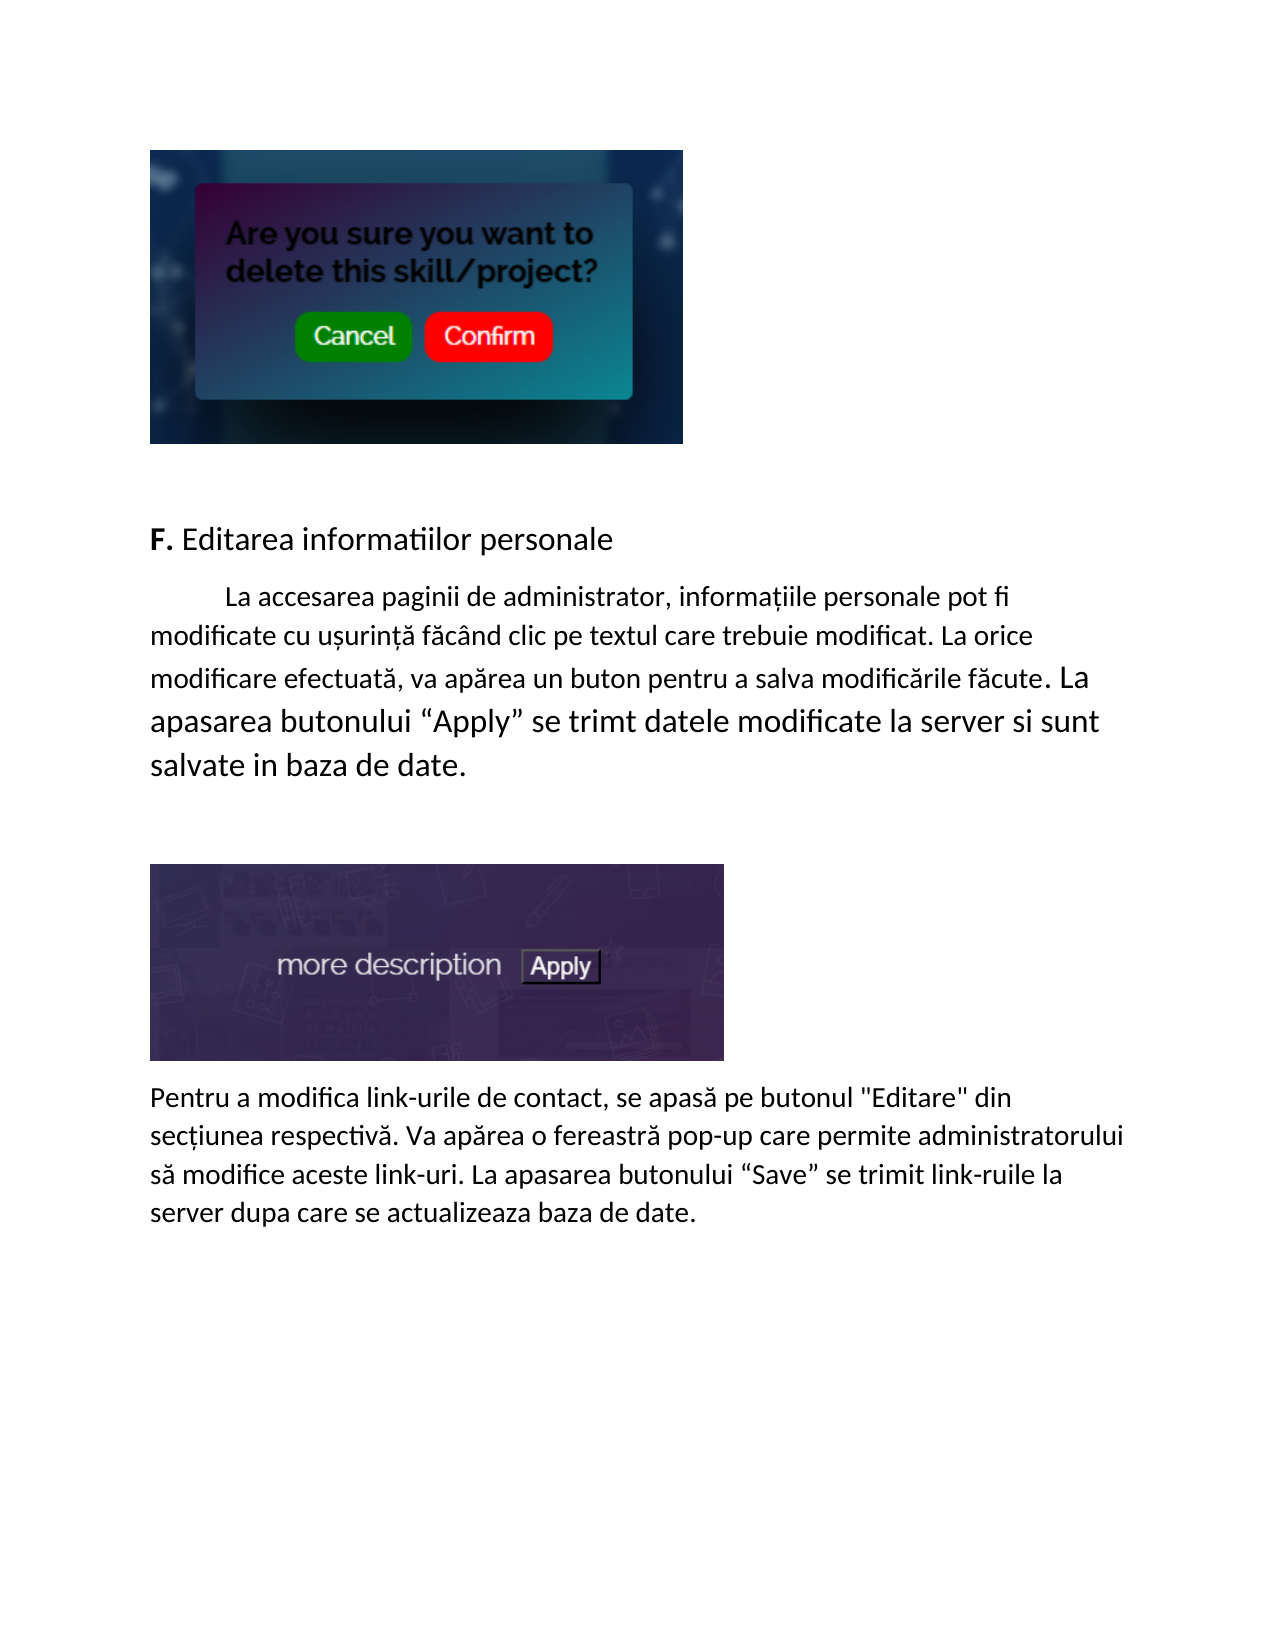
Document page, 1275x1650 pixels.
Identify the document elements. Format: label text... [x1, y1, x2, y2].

text Pentru a modifica link-urile de contact, se apasă pe butonul "Editare" din secțiunea respectivă. Va apărea o fereastră pop-up care permite administratorului să modifice aceste link-uri. La apasarea butonului “Save” se trimit link-ruile la server dupa care se actualizeaza baza de date. [150, 1079, 1125, 1230]
text F. Editarea informatiilor personale [150, 518, 1125, 558]
picture [150, 864, 724, 1061]
text La accesarea paginii de administrator, informațiile personale pot fi modificate cu ușurință făcând clic pe textul care trebuie modificat. La orice modificare efectuată, va apărea un buton pentru a salva modificările făcute. La apasarea butonului “Apply” se trimt datele modificate la server si sunt salvate in baza de date. [150, 578, 1125, 784]
picture [150, 150, 683, 444]
